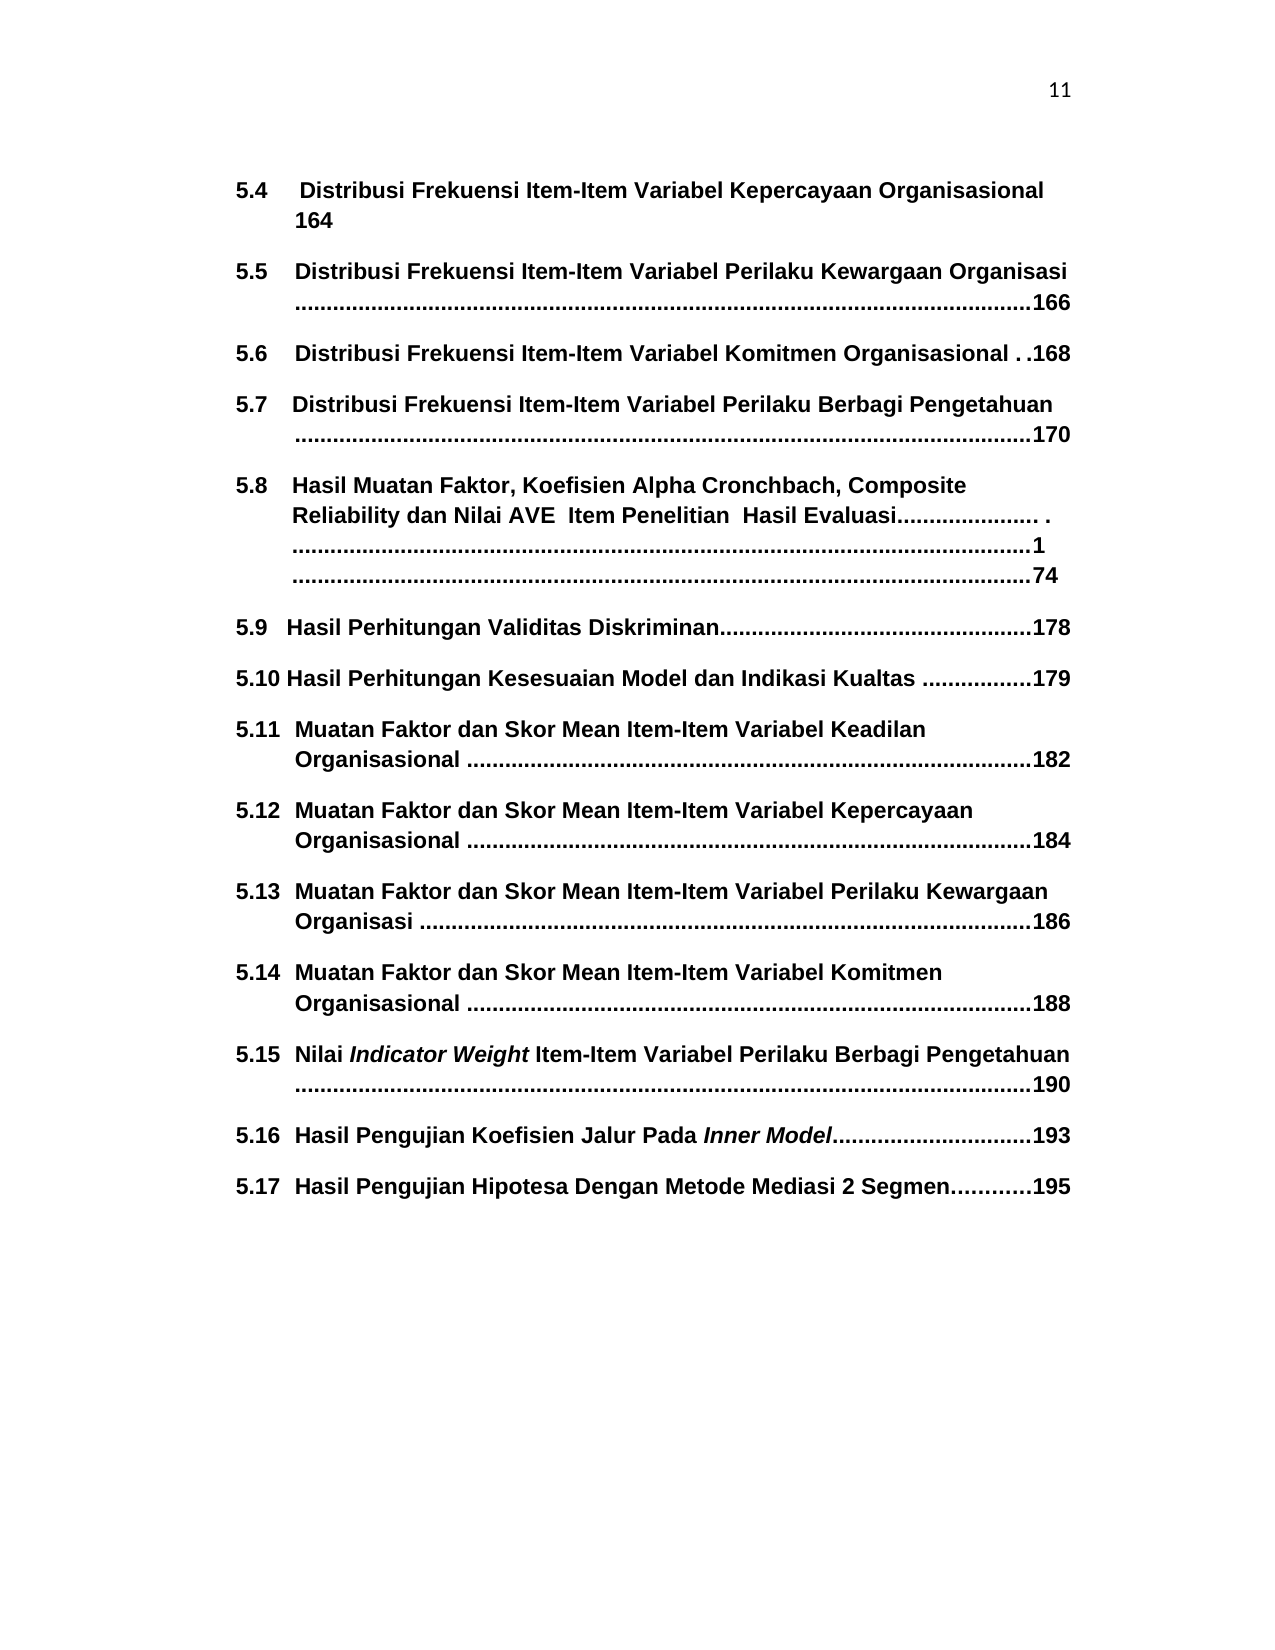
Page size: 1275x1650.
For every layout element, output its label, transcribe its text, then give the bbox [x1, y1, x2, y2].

text 5.7 Distribusi Frekuensi Item-Item Variabel Perilaku Berbagi Pengetahuan 170 [236, 391, 1071, 447]
text 5.14 Muatan Faktor dan Skor Mean Item-Item Variabel Komitmen Organisasional 188 [236, 959, 1071, 1016]
text 5.5 Distribusi Frekuensi Item-Item Variabel Perilaku Kewargaan Organisasi 166 [236, 258, 1071, 315]
text 5.12 Muatan Faktor dan Skor Mean Item-Item Variabel Kepercayaan Organisasional 184 [236, 797, 1071, 853]
text 5.6 Distribusi Frekuensi Item-Item Variabel Komitmen Organisasional 168 [236, 339, 1071, 366]
text 5.15 Nilai Indicator Weight Item-Item Variabel Perilaku Berbagi Pengetahuan 190 [236, 1041, 1071, 1097]
text 5.17 Hasil Pengujian Hipotesa Dengan Metode Mediasi 2 Segmen 195 [236, 1173, 1071, 1199]
text 5.13 Muatan Faktor dan Skor Mean Item-Item Variabel Perilaku Kewargaan Organisasi 186 [236, 878, 1071, 934]
text 5.8 Hasil Muatan Faktor, Koefisien Alpha Cronchbach, Composite Reliability dan Nilai AVE Item Penelitian Hasil Evaluasi 1 74 [236, 472, 1067, 589]
text 5.9 Hasil Perhitungan Validitas Diskriminan 178 [236, 613, 1071, 640]
text 5.10 Hasil Perhitungan Kesesuaian Model dan Indikasi Kualtas 179 [236, 664, 1071, 691]
text 5.11 Muatan Faktor dan Skor Mean Item-Item Variabel Keadilan Organisasional 182 [236, 716, 1071, 772]
text 5.16 Hasil Pengujian Koefisien Jalur Pada Inner Model 193 [236, 1122, 1071, 1148]
text 5.4 Distribusi Frekuensi Item-Item Variabel Kepercayaan Organisasional 164 [236, 177, 1071, 233]
